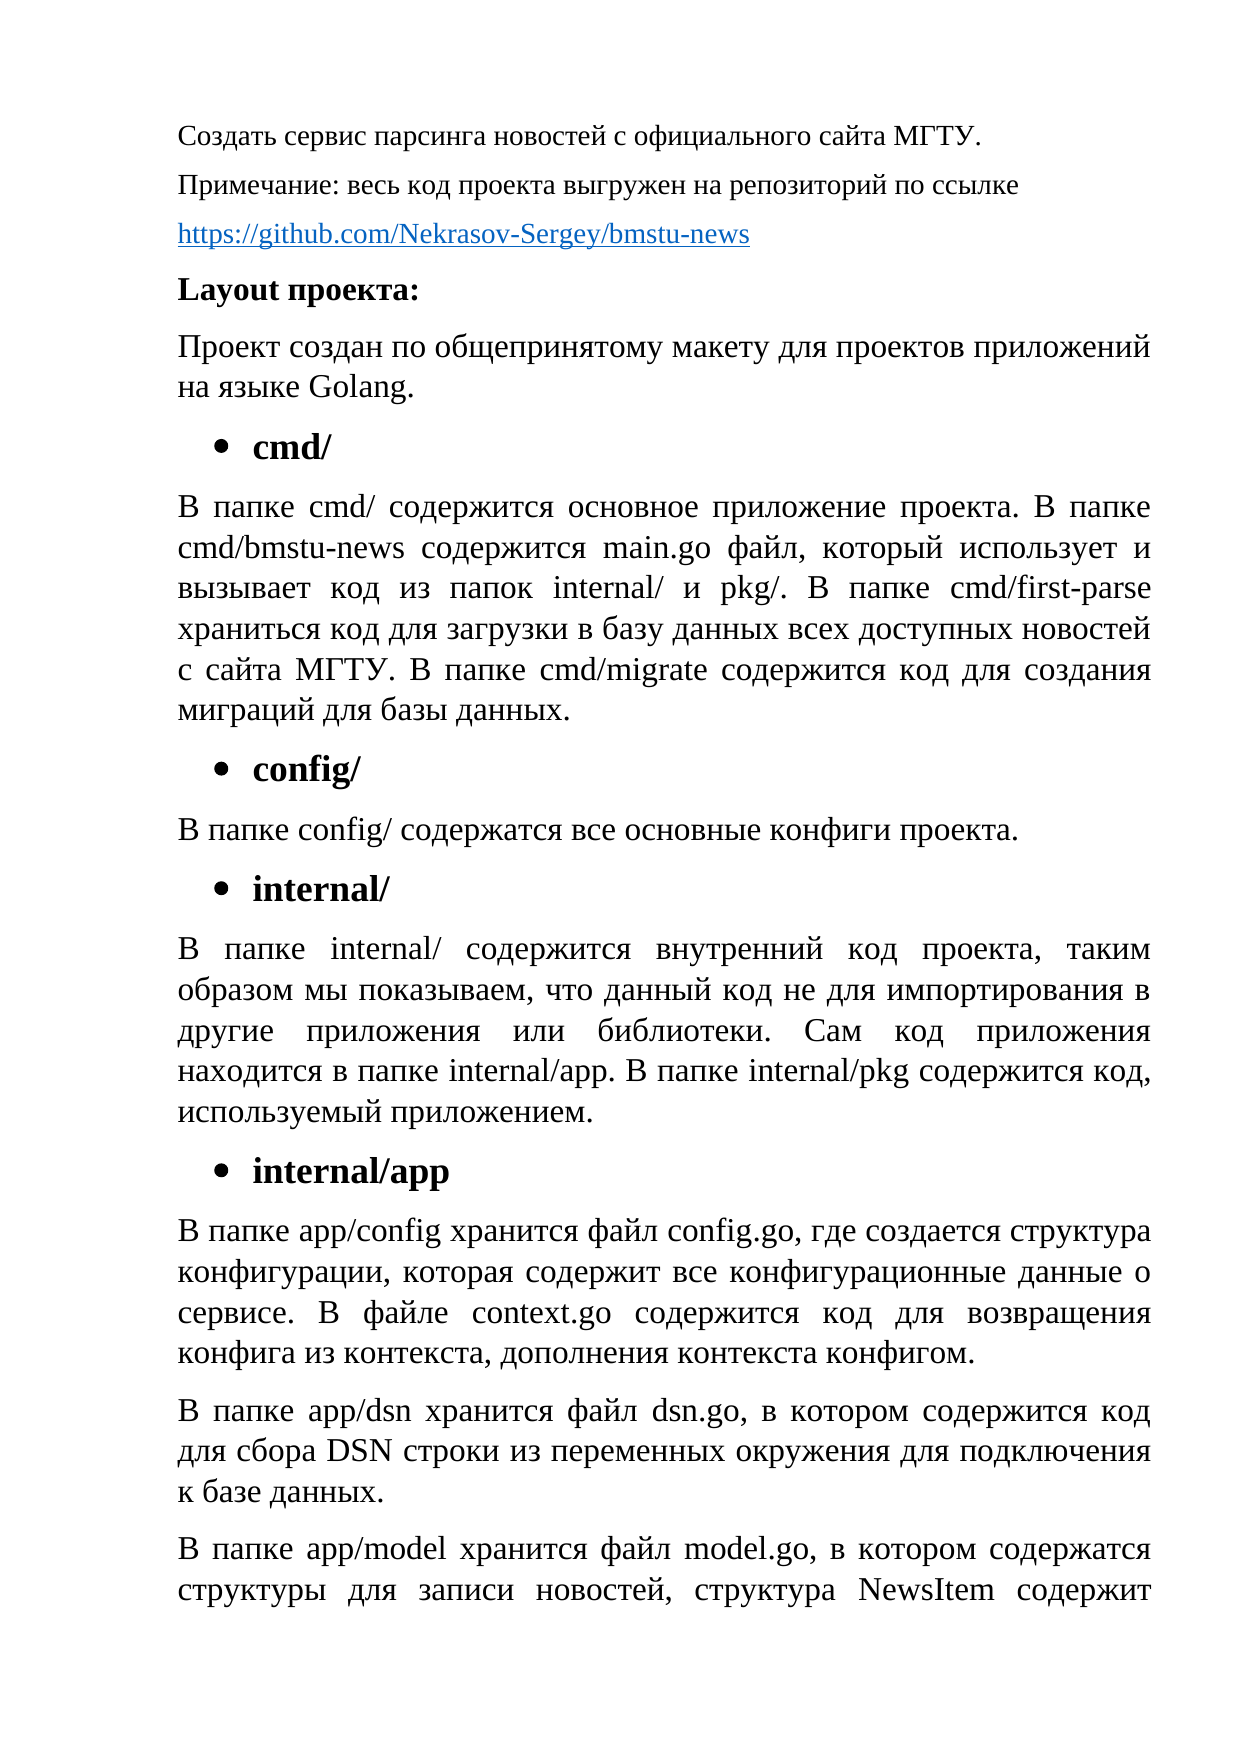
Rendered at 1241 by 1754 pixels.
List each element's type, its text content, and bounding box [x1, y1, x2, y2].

text Проект создан по общепринятому макету для проектов приложений на языке Golang. [177, 326, 1152, 405]
list internal/ [215, 866, 1152, 909]
list internal/app [215, 1148, 1152, 1192]
text В папке internal/ содержится внутренний код проекта, таким образом мы показываем, что данный код не для импортирования в другие приложения или библиотеки. Сам код приложения находится в папке internal/app. В папке internal/pkg содержится код, используемый приложением. [177, 929, 1152, 1129]
text В папке app/config хранится файл config.go, где создается структура конфигурации, которая содержит все конфигурационные данные о сервисе. В файле context.go содержится код для возвращения конфига из контекста, дополнения контекста конфигом. [177, 1211, 1152, 1371]
list cmd/ [215, 424, 1152, 467]
list config/ [215, 747, 1152, 790]
text https://github.com/Nekrasov-Sergey/bmstu-news [177, 217, 1152, 250]
text Создать сервис парсинга новостей с официального сайта МГТУ. [177, 118, 1152, 152]
text Примечание: весь код проекта выгружен на репозиторий по ссылке [177, 167, 1152, 201]
text В папке app/dsn хранится файл dsn.go, в котором содержится код для сбора DSN строки из переменных окружения для подключения к базе данных. [177, 1390, 1152, 1509]
text Layout проекта: [177, 269, 1152, 307]
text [177, 1528, 1152, 1607]
text В папке cmd/ содержится основное приложение проекта. В папке cmd/bmstu-news содержится main.go файл, который использует и вызывает код из папок internal/ и pkg/. В папке cmd/first-parse храниться код для загрузки в базу данных всех доступных новостей с сайта МГТУ. В папке cmd/migrate содержится код для создания миграций для базы данных. [177, 486, 1152, 728]
text В папке config/ содержатся все основные конфиги проекта. [177, 809, 1152, 847]
